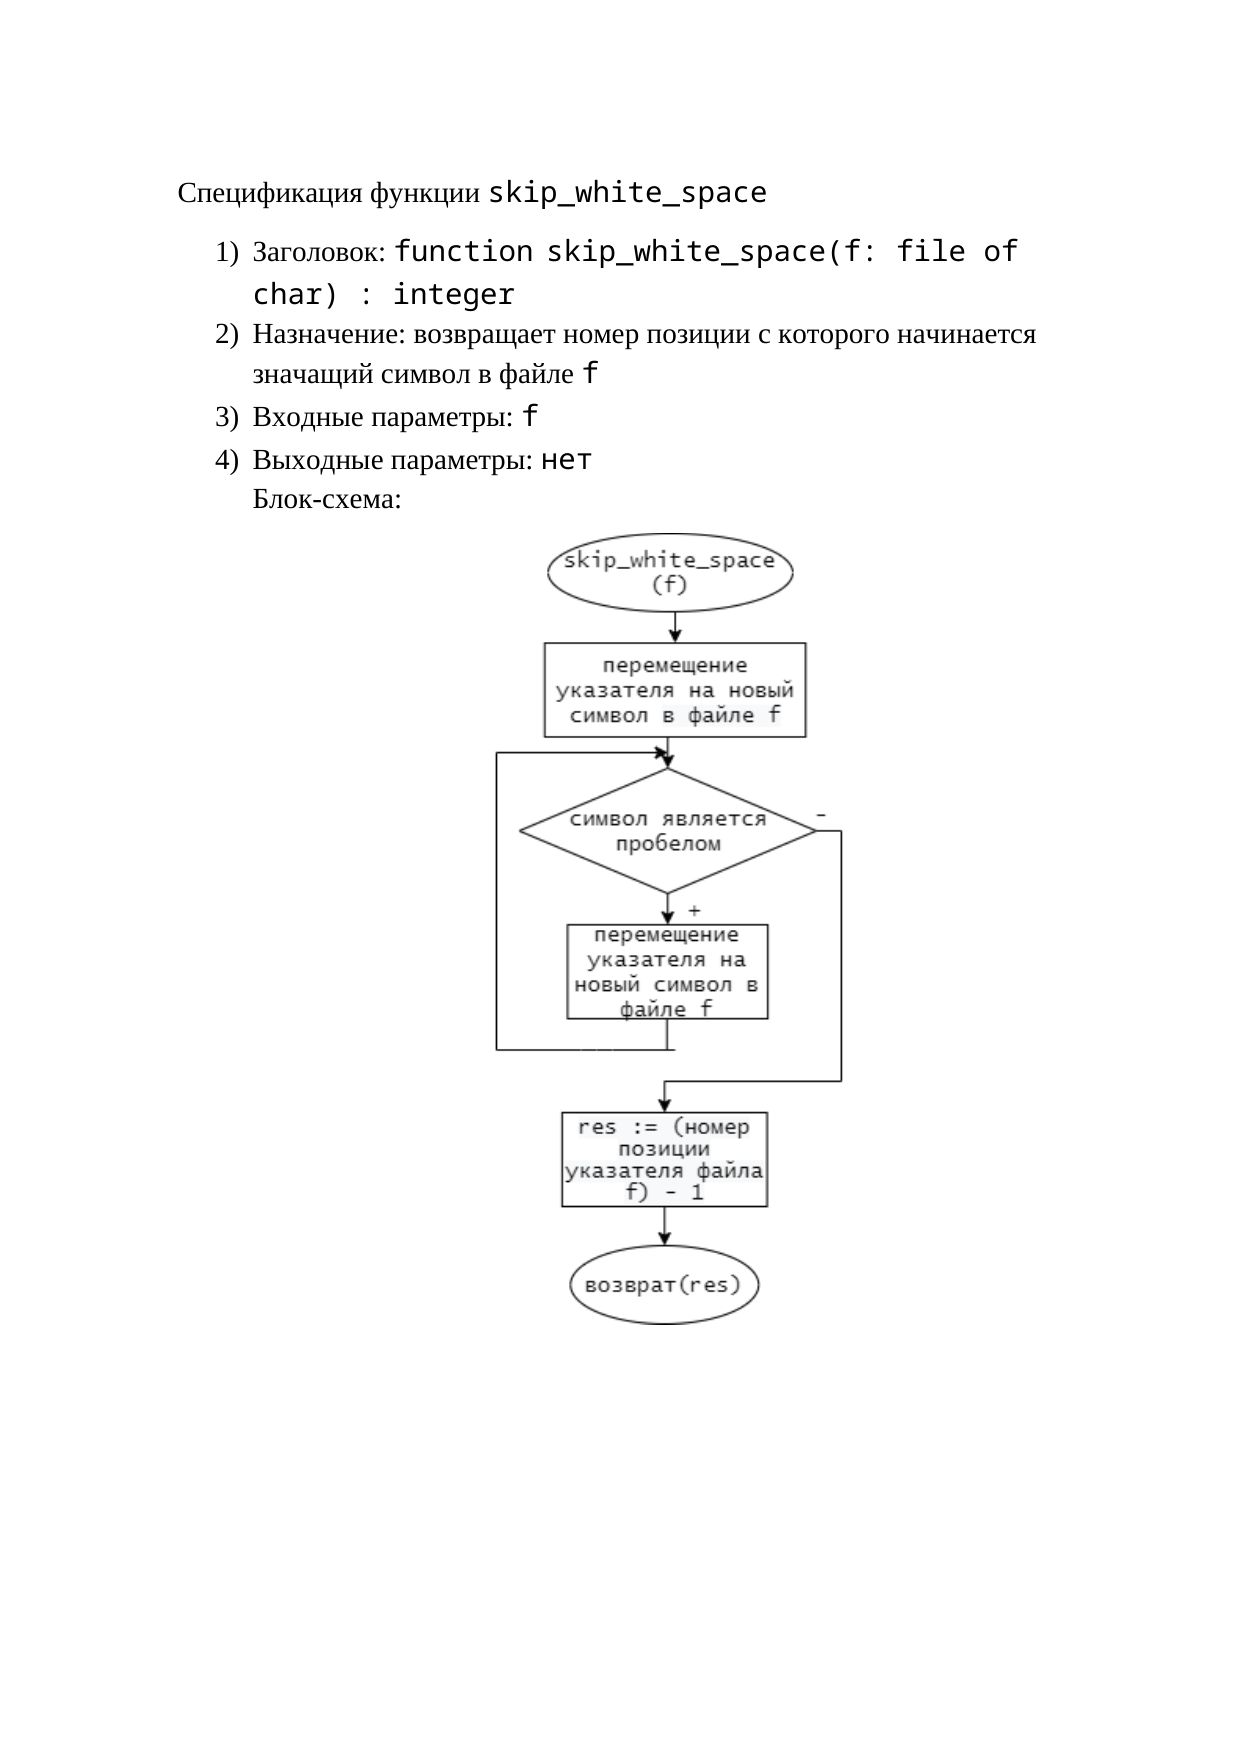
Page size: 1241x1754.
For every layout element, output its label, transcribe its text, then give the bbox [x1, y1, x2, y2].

text Спецификация функции skip_white_space [177, 171, 1152, 211]
list Блок-схема: [252, 481, 1152, 515]
list Заголовок: function skip_white_space(f: file of char) : integer [215, 230, 1152, 313]
picture [485, 533, 844, 1325]
list Назначение: возвращает номер позиции с которого начинается значащий символ в файле f [215, 316, 1152, 392]
list Входные параметры: f [215, 396, 1152, 435]
list Выходные параметры: нет [215, 438, 1152, 478]
